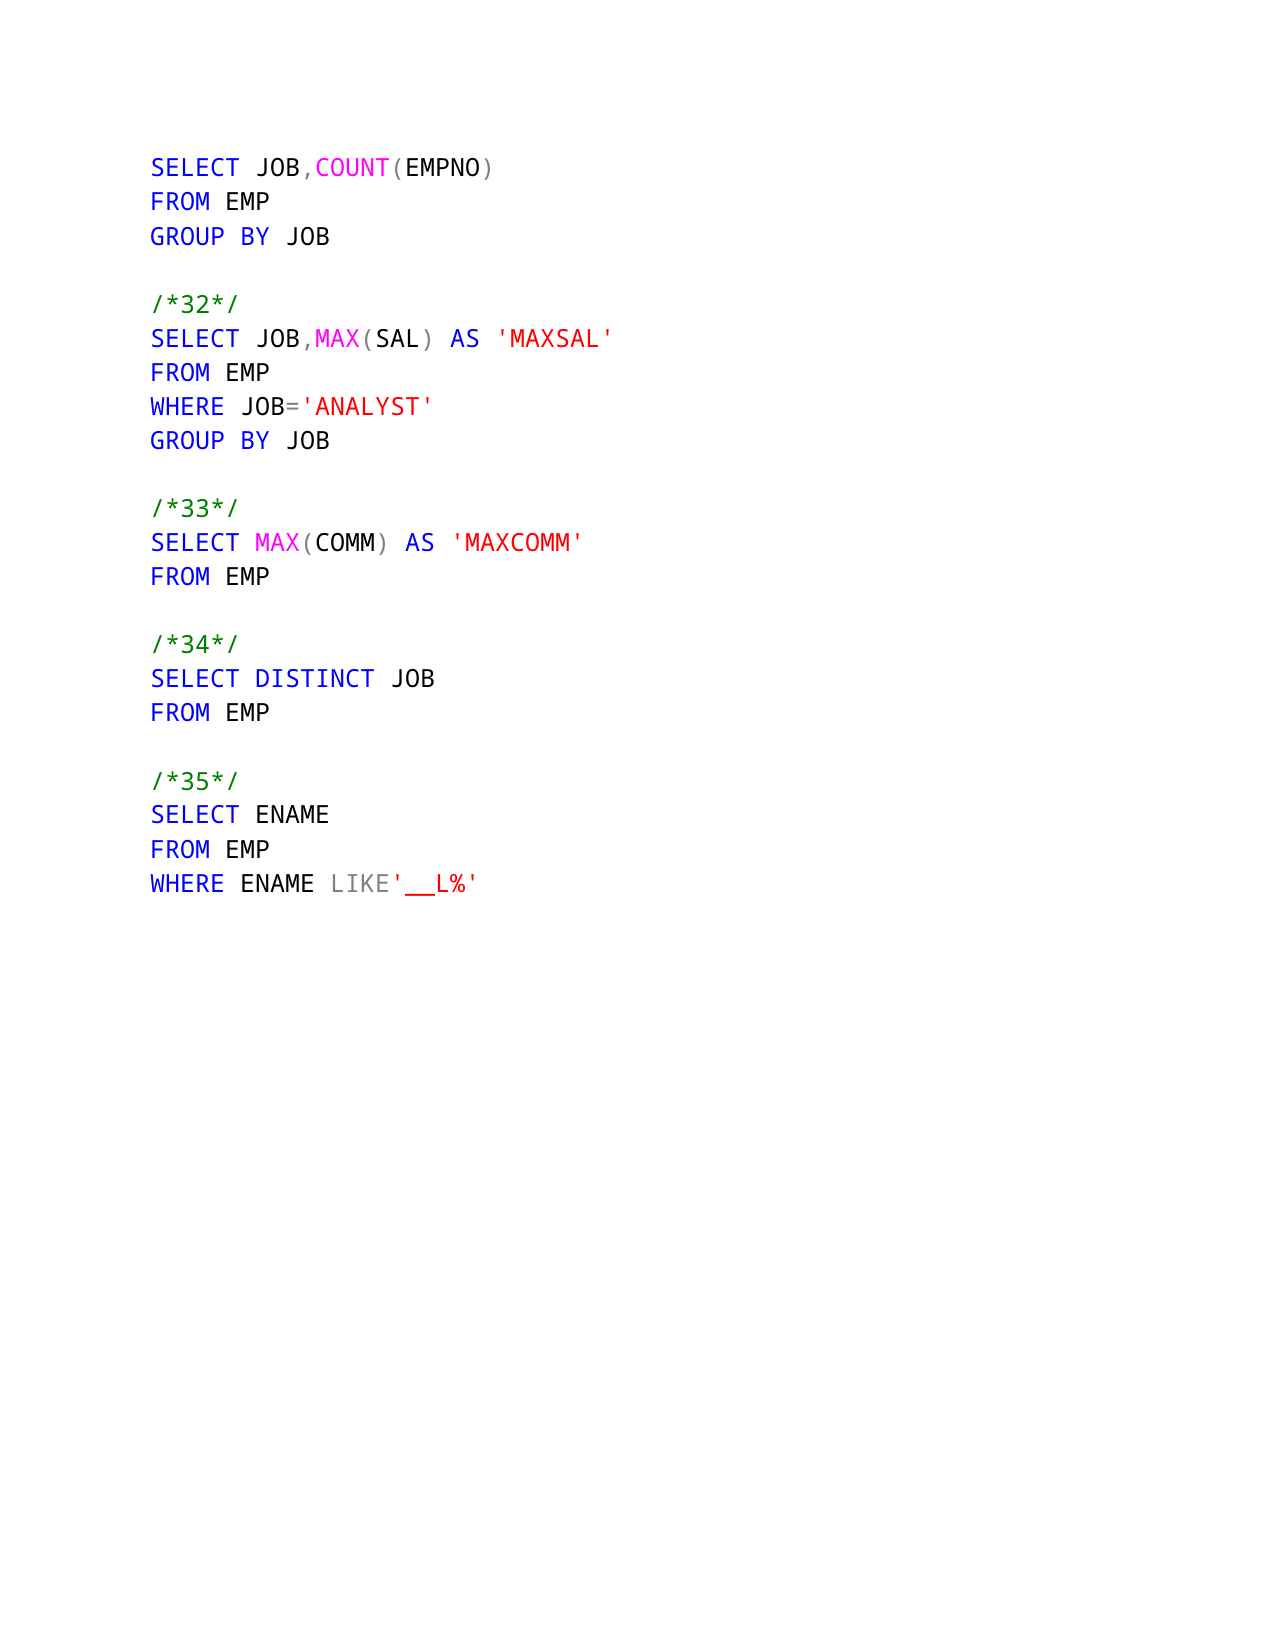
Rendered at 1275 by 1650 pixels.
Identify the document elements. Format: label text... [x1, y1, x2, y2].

text FROM EMP [150, 184, 1125, 218]
text SELECT JOB,COUNT(EMPNO) [150, 150, 1125, 184]
text FROM EMP [150, 559, 1125, 593]
text /*35*/ [150, 763, 1125, 797]
text /*32*/ [150, 286, 1125, 320]
text GROUP BY JOB [150, 218, 1125, 252]
text WHERE JOB='ANALYST' [150, 388, 1125, 422]
text WHERE ENAME LIKE'__L%' [150, 865, 1125, 899]
text /*34*/ [150, 627, 1125, 661]
text GROUP BY JOB [150, 422, 1125, 457]
text SELECT DISTINCT JOB [150, 661, 1125, 695]
text FROM EMP [150, 354, 1125, 388]
text FROM EMP [150, 831, 1125, 865]
text SELECT JOB,MAX(SAL) AS 'MAXSAL' [150, 320, 1125, 354]
text FROM EMP [150, 695, 1125, 729]
text /*33*/ [150, 491, 1125, 525]
text SELECT ENAME [150, 797, 1125, 831]
text SELECT MAX(COMM) AS 'MAXCOMM' [150, 525, 1125, 559]
